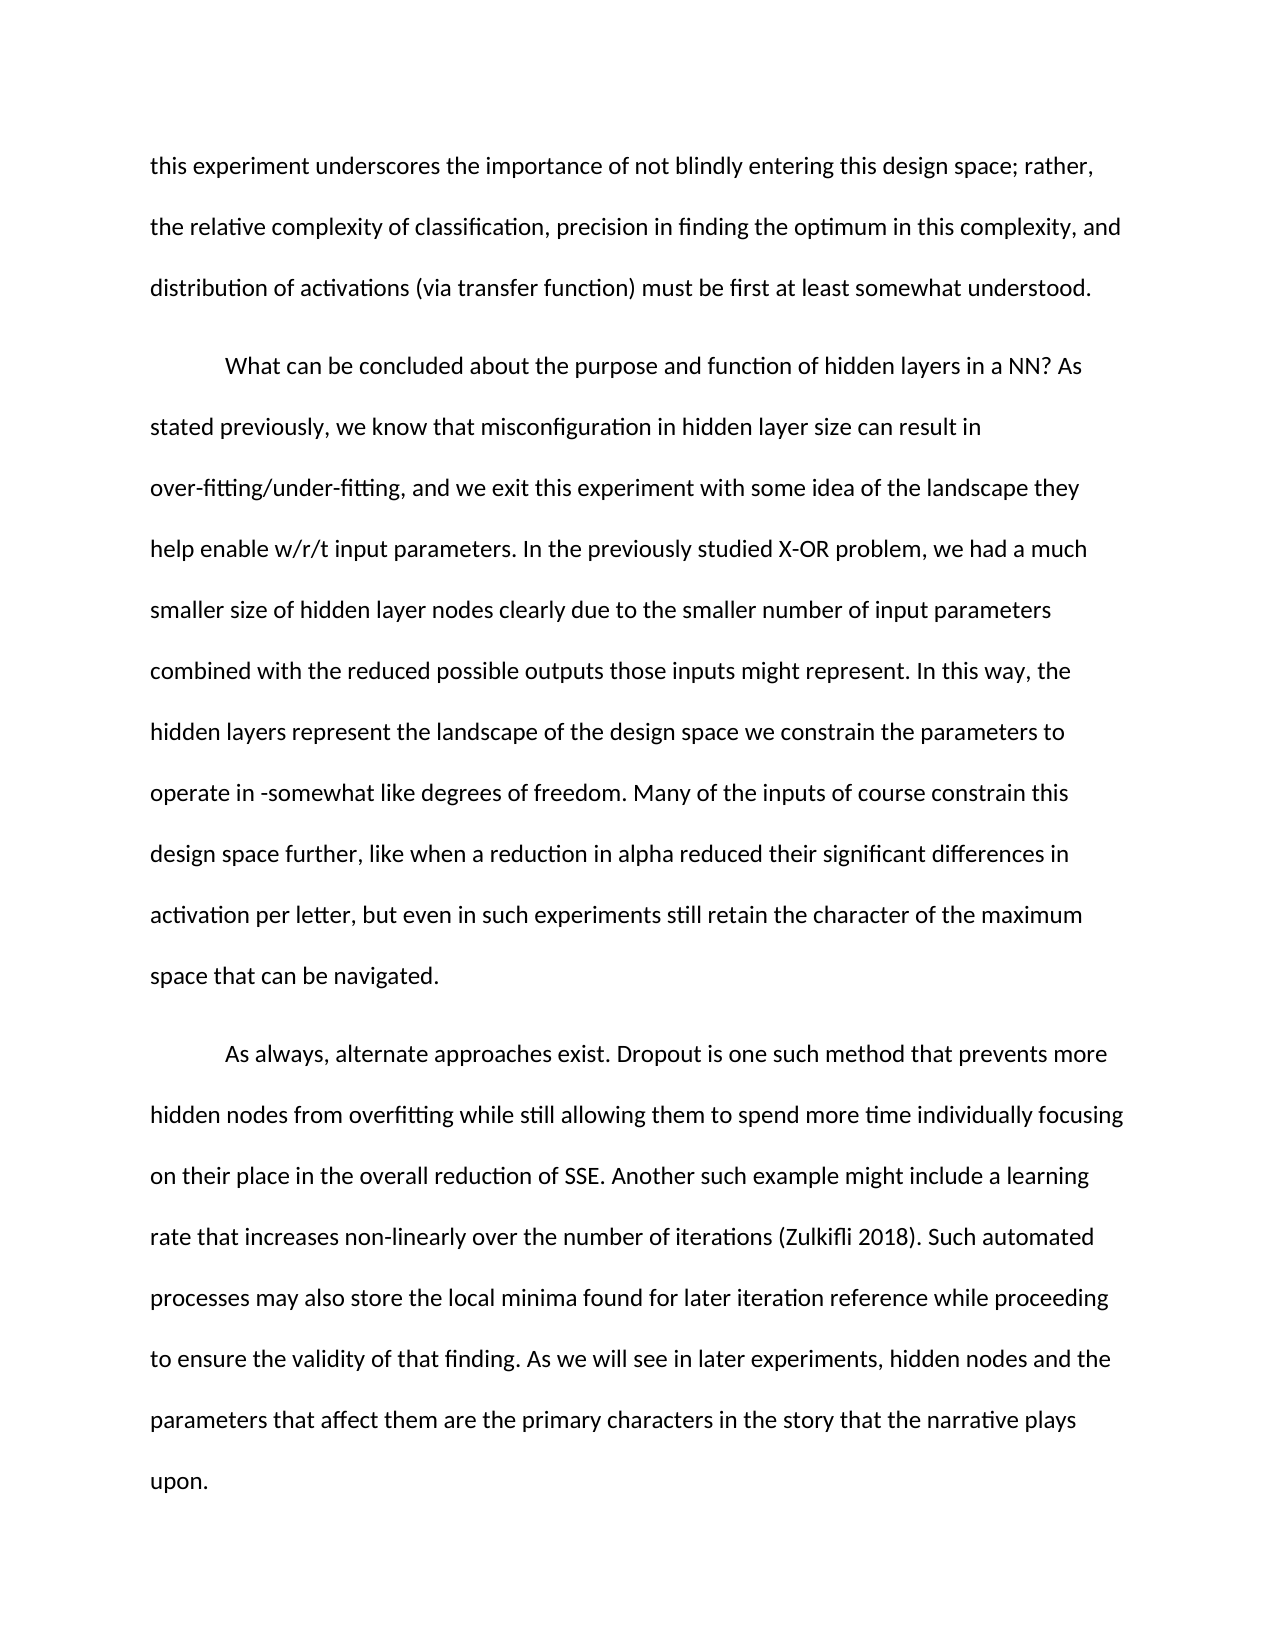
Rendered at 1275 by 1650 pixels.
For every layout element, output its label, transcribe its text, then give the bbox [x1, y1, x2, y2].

text As always, alternate approaches exist. Dropout is one such method that prevents more hidden nodes from overfitting while still allowing them to spend more time individually focusing on their place in the overall reduction of SSE. Another such example might include a learning rate that increases non-linearly over the number of iterations (Zulkifli 2018). Such automated processes may also store the local minima found for later iteration reference while proceeding to ensure the validity of that finding. As we will see in later experiments, hidden nodes and the parameters that affect them are the primary characters in the story that the narrative plays upon. [150, 1038, 1125, 1496]
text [150, 150, 1125, 303]
text What can be concluded about the purpose and function of hidden layers in a NN? As stated previously, we know that misconfiguration in hidden layer size can result in over-fitting/under-fitting, and we exit this experiment with some idea of the landscape they help enable w/r/t input parameters. In the previously studied X-OR problem, we had a much smaller size of hidden layer nodes clearly due to the smaller number of input parameters combined with the reduced possible outputs those inputs might represent. In this way, the hidden layers represent the landscape of the design space we constrain the parameters to operate in -somewhat like degrees of freedom. Many of the inputs of course constrain this design space further, like when a reduction in alpha reduced their significant differences in activation per letter, but even in such experiments still retain the character of the maximum space that can be navigated. [150, 350, 1125, 991]
